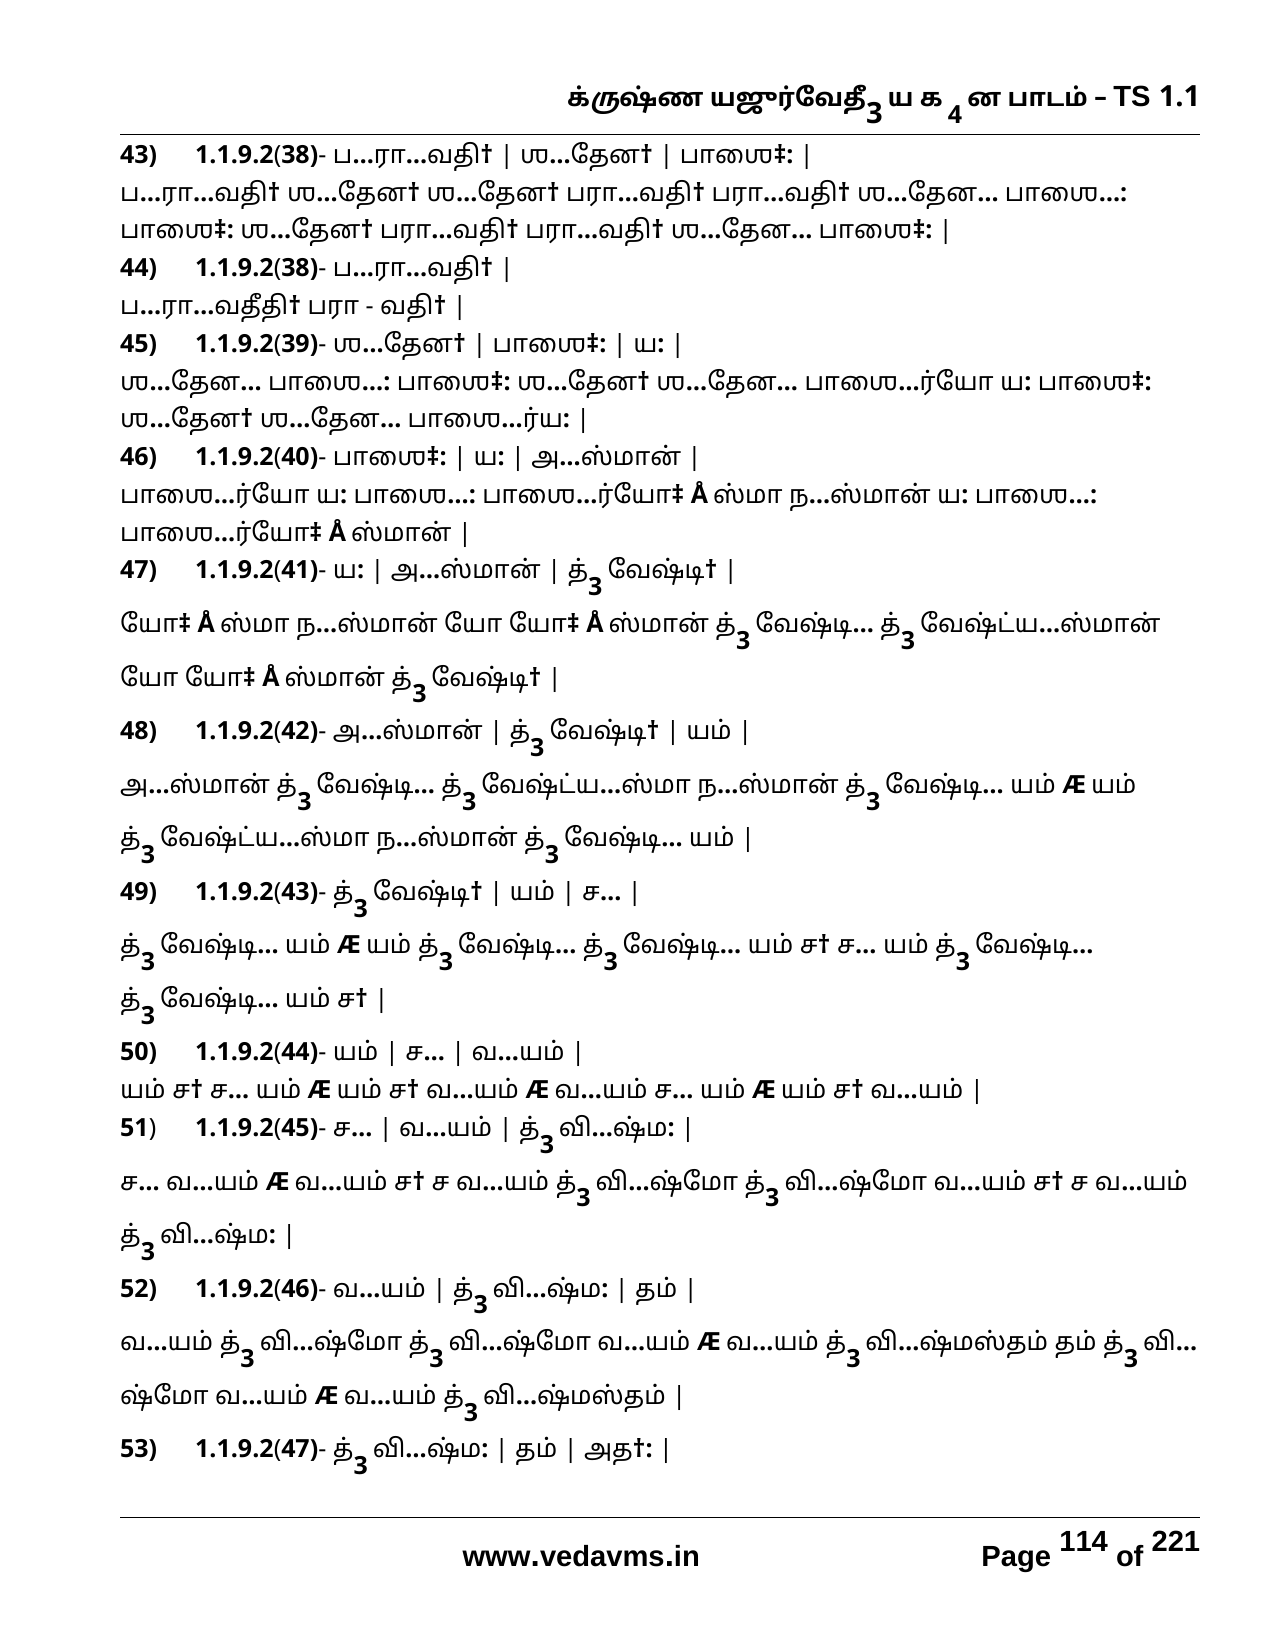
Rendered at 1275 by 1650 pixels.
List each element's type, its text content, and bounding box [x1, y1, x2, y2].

text 44) 1.1.9.2(38)- ப…ரா…வதி† | [120, 250, 1200, 286]
text யம் ச† ச… யம் Æயம் ச† வ…யம் Æவ…யம் ச… யம் Æயம் ச† வ…யம் | [120, 1072, 1200, 1108]
text ஶ…தேன… பாஶை…: பாஶை‡: ஶ…தேன† ஶ…தேன… பாஶை…ர்யோ ய: பாஶை‡: ஶ…தேன† ஶ…தேன… பாஶை…ர்ய: | [120, 363, 1200, 437]
text வ…யம் த்3வி…ஷ்மோ த்3வி…ஷ்மோ வ…யம் Æவ…யம் த்3வி…ஷ்மஸ்தம் தம் த்3வி…ஷ்மோ வ…யம் Æவ…யம் த்3வி…ஷ்மஸ்தம் | [120, 1324, 1200, 1428]
text யோ‡ Åஸ்மா ந…ஸ்மான் யோ யோ‡ Åஸ்மான் த்3வேஷ்டி… த்3வேஷ்ட்ய…ஸ்மான் யோ யோ‡ Åஸ்மான் த்3வேஷ்டி† | [120, 606, 1200, 710]
text பாஶை…ர்யோ ய: பாஶை…: பாஶை…ர்யோ‡ Åஸ்மா ந…ஸ்மான் ய: பாஶை…: பாஶை…ர்யோ‡ Åஸ்மான் | [120, 477, 1200, 550]
text 46) 1.1.9.2(40)- பாஶை‡: | ய: | அ…ஸ்மான் | [120, 439, 1200, 475]
text ச… வ…யம் Æவ…யம் ச† ச வ…யம் த்3வி…ஷ்மோ த்3வி…ஷ்மோ வ…யம் ச† ச வ…யம் த்3வி…ஷ்ம: | [120, 1163, 1200, 1268]
text 52) 1.1.9.2(46)- வ…யம் | த்3வி…ஷ்ம: | தம் | [120, 1270, 1200, 1321]
text 51) 1.1.9.2(45)- ச… | வ…யம் | த்3வி…ஷ்ம: | [120, 1109, 1200, 1161]
text 50) 1.1.9.2(44)- யம் | ச… | வ…யம் | [120, 1034, 1200, 1070]
text த்3வேஷ்டி… யம் Æயம் த்3வேஷ்டி… த்3வேஷ்டி… யம் ச† ச… யம் த்3வேஷ்டி… த்3வேஷ்டி… யம் ச† | [120, 927, 1200, 1031]
text 47) 1.1.9.2(41)- ய: | அ…ஸ்மான் | த்3வேஷ்டி† | [120, 552, 1200, 603]
text 48) 1.1.9.2(42)- அ…ஸ்மான் | த்3வேஷ்டி† | யம் | [120, 713, 1200, 764]
text 45) 1.1.9.2(39)- ஶ…தேன† | பாஶை‡: | ய: | [120, 325, 1200, 361]
text அ…ஸ்மான் த்3வேஷ்டி… த்3வேஷ்ட்ய…ஸ்மா ந…ஸ்மான் த்3வேஷ்டி… யம் Æயம் த்3வேஷ்ட்ய…ஸ்மா ந…ஸ்மான் த்3வேஷ்டி… யம் | [120, 766, 1200, 871]
text 53) 1.1.9.2(47)- த்3வி…ஷ்ம: | தம் | அத†: | [120, 1431, 1200, 1482]
text 49) 1.1.9.2(43)- த்3வேஷ்டி† | யம் | ச… | [120, 873, 1200, 924]
text ப…ரா…வதி† ஶ…தேன† ஶ…தேன† பரா…வதி† பரா…வதி† ஶ…தேன… பாஶை…: பாஶை‡: ஶ…தேன† பரா…வதி† பரா…வதி† ஶ…தேன… பாஶை‡: | [120, 174, 1200, 248]
text 43) 1.1.9.2(38)- ப…ரா…வதி† | ஶ…தேன† | பாஶை‡: | [120, 136, 1200, 172]
text ப…ரா…வதீதி† பரா - வதி† | [120, 288, 1200, 324]
